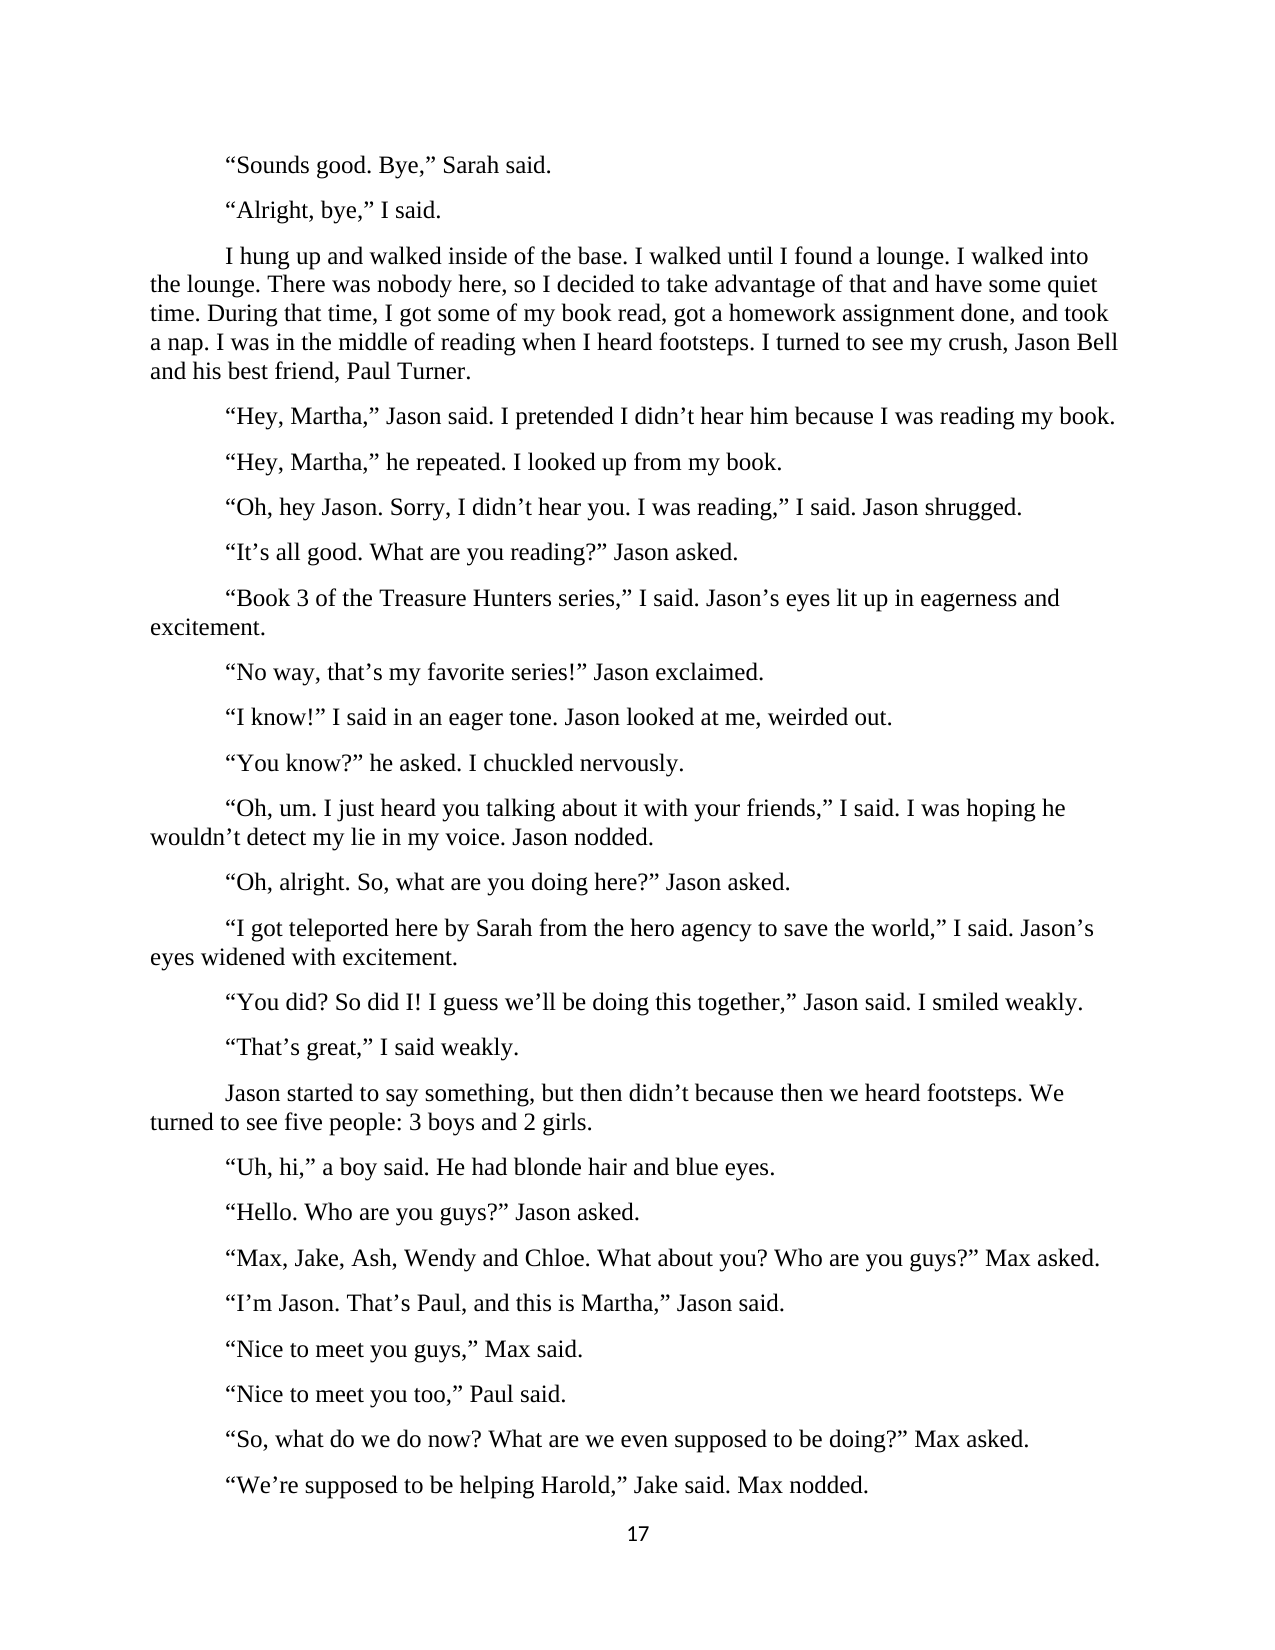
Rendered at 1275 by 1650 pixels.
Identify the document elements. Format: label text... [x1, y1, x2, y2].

text “Alright, bye,” I said. [150, 195, 1125, 224]
text “Oh, alright. So, what are you doing here?” Jason asked. [150, 867, 1125, 896]
text “Nice to meet you too,” Paul said. [150, 1379, 1125, 1408]
text “Hey, Martha,” Jason said. I pretended I didn’t hear him because I was reading my book. [150, 401, 1125, 430]
text “We’re supposed to be helping Harold,” Jake said. Max nodded. [150, 1470, 1125, 1499]
text “Max, Jake, Ash, Wendy and Chloe. What about you? Who are you guys?” Max asked. [150, 1243, 1125, 1272]
text “It’s all good. What are you reading?” Jason asked. [150, 537, 1125, 566]
text “I got teleported here by Sarah from the hero agency to save the world,” I said. Jason’s eyes widened with excitement. [150, 913, 1125, 970]
text “You know?” he asked. I chuckled nervously. [150, 748, 1125, 777]
text “So, what do we do now? What are we even supposed to be doing?” Max asked. [150, 1424, 1125, 1453]
text “Hello. Who are you guys?” Jason asked. [150, 1197, 1125, 1226]
text Jason started to say something, but then didn’t because then we heard footsteps. We turned to see five people: 3 boys and 2 girls. [150, 1078, 1125, 1135]
text “Sounds good. Bye,” Sarah said. [150, 150, 1125, 179]
text “You did? So did I! I guess we’ll be doing this together,” Jason said. I smiled weakly. [150, 987, 1125, 1016]
text “Oh, hey Jason. Sorry, I didn’t hear you. I was reading,” I said. Jason shrugged. [150, 492, 1125, 521]
text “That’s great,” I said weakly. [150, 1032, 1125, 1061]
text “Oh, um. I just heard you talking about it with your friends,” I said. I was hoping he wouldn’t detect my lie in my voice. Jason nodded. [150, 793, 1125, 851]
text I hung up and walked inside of the base. I walked until I found a lounge. I walked into the lounge. There was nobody here, so I decided to take advantage of that and have some quiet time. During that time, I got some of my book read, got a homework assignment done, and took a nap. I was in the middle of reading when I heard footsteps. I turned to see my crush, Jason Bell and his best friend, Paul Turner. [150, 241, 1125, 384]
text “Nice to meet you guys,” Max said. [150, 1334, 1125, 1362]
text “I know!” I said in an eager tone. Jason looked at me, weirded out. [150, 702, 1125, 731]
text “No way, that’s my favorite series!” Jason exclaimed. [150, 657, 1125, 686]
text “Book 3 of the Treasure Hunters series,” I said. Jason’s eyes lit up in eagerness and excitement. [150, 583, 1125, 640]
text “I’m Jason. That’s Paul, and this is Martha,” Jason said. [150, 1288, 1125, 1317]
text “Hey, Martha,” he repeated. I looked up from my book. [150, 447, 1125, 475]
text “Uh, hi,” a boy said. He had blonde hair and blue eyes. [150, 1152, 1125, 1181]
